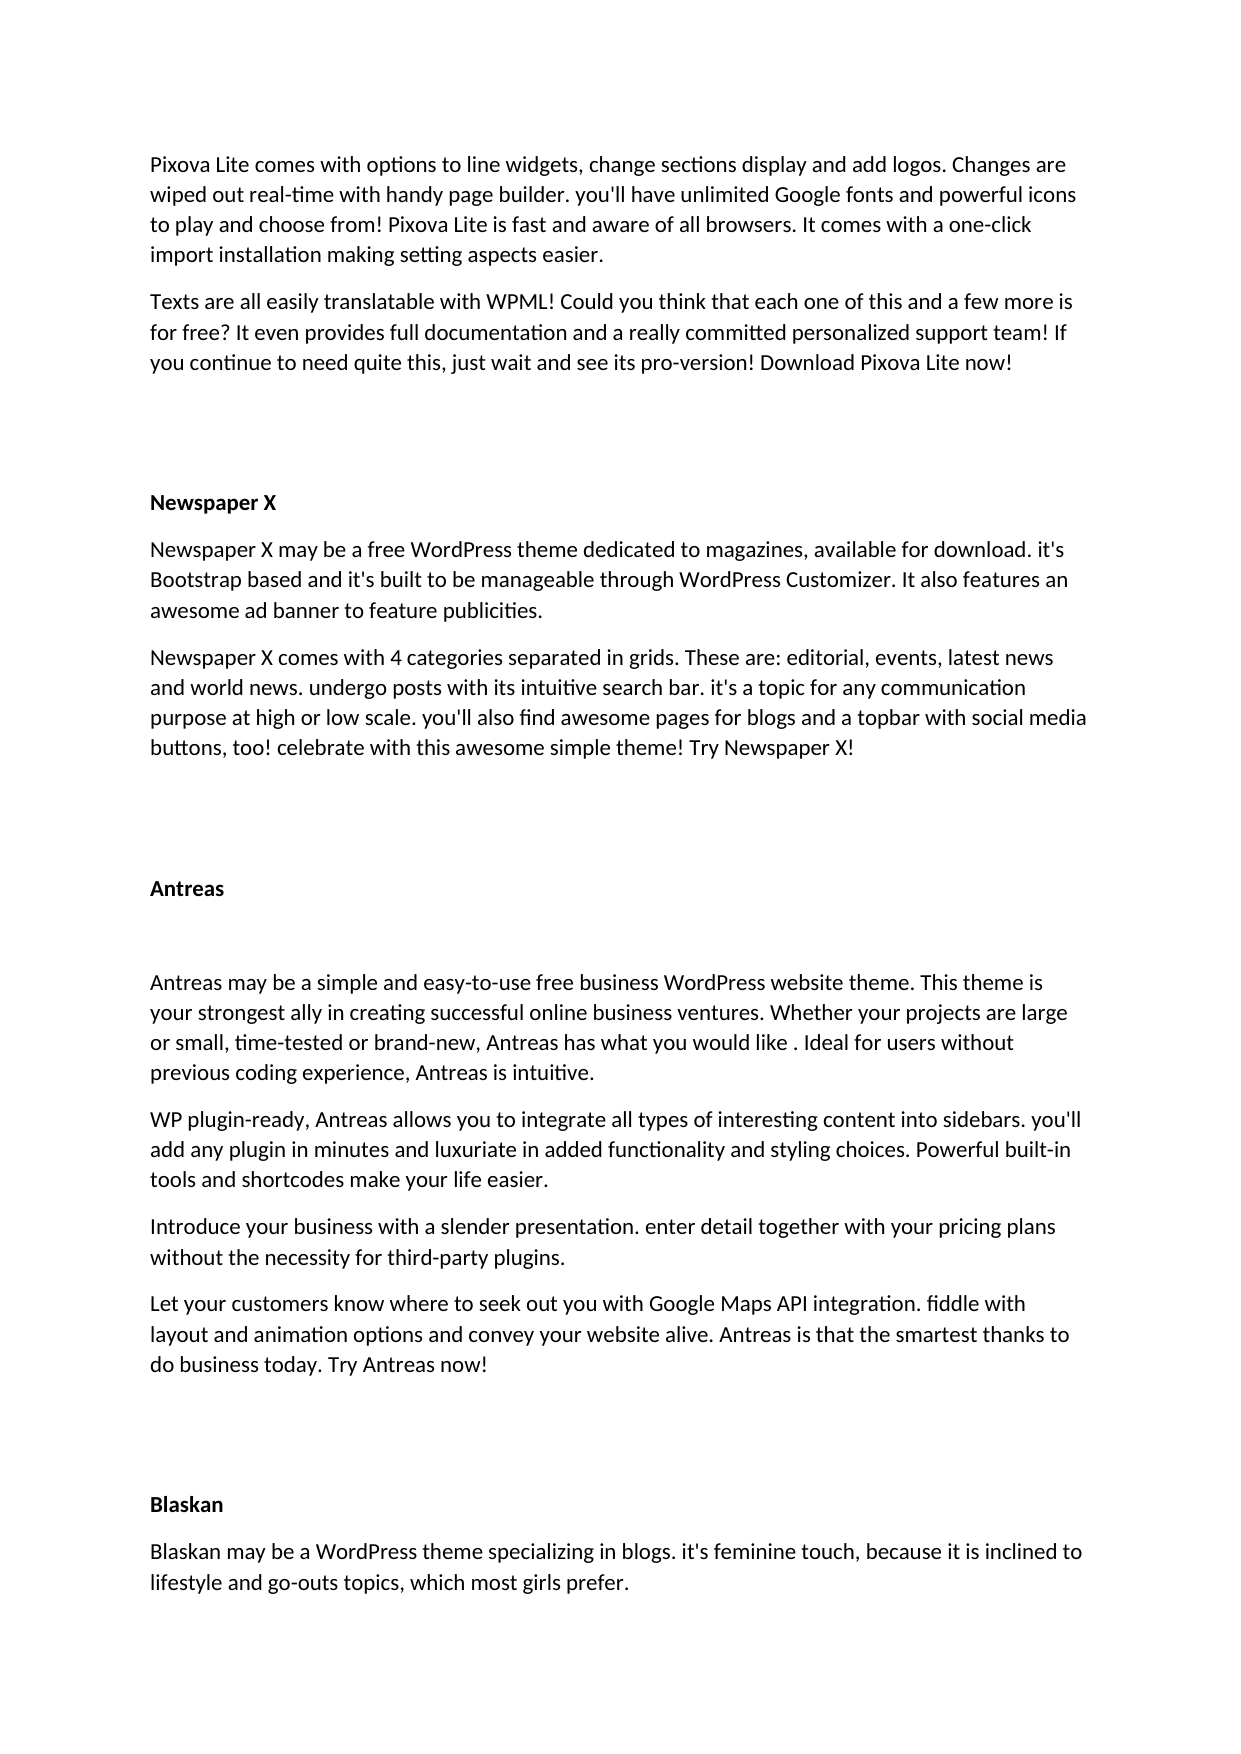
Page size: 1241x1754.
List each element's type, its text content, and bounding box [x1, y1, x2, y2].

text Introduce your business with a slender presentation. enter detail together with your pricing plans without the necessity for third-party plugins. [150, 1212, 1090, 1271]
text Antreas [150, 874, 1090, 902]
text Let your customers know where to seek out you with Google Maps API integration. fiddle with layout and animation options and convey your website alive. Antreas is that the smartest thanks to do business today. Try Antreas now! [150, 1289, 1090, 1378]
text Newspaper X may be a free WordPress theme dedicated to magazines, available for download. it's Bootstrap based and it's built to be manageable through WordPress Customizer. It also features an awesome ad banner to feature publicities. [150, 535, 1090, 624]
text WP plugin-ready, Antreas allows you to integrate all types of interesting content into sidebars. you'll add any plugin in minutes and luxuriate in added functionality and styling choices. Powerful built-in tools and shortcodes make your life easier. [150, 1105, 1090, 1194]
text Blaskan [150, 1491, 1090, 1519]
text Texts are all easily translatable with WPML! Could you think that each one of this and a few more is for free? It even provides full documentation and a really committed personalized support team! If you continue to need quite this, just wait and see its pro-version! Download Pixova Lite now! [150, 287, 1090, 376]
text Blaskan may be a WordPress theme specializing in blogs. it's feminine touch, because it is inclined to lifestyle and go-outs topics, which most girls prefer. [150, 1537, 1090, 1596]
text Newspaper X [150, 488, 1090, 517]
text Antreas may be a simple and easy-to-use free business WordPress website theme. This theme is your strongest ally in creating successful online business ventures. Whether your projects are large or small, time-tested or brand-new, Antreas has what you would like . Ideal for users without previous coding experience, Antreas is intuitive. [150, 968, 1090, 1086]
text Pixova Lite comes with options to line widgets, change sections display and add logos. Changes are wiped out real-time with handy page builder. you'll have unlimited Google fonts and powerful icons to play and choose from! Pixova Lite is fast and aware of all browsers. It comes with a one-click import installation making setting aspects easier. [150, 150, 1090, 269]
text Newspaper X comes with 4 categories separated in grids. These are: editorial, events, latest news and world news. undergo posts with its intuitive search bar. it's a topic for any communication purpose at high or low scale. you'll also find awesome pages for blogs and a topbar with social media buttons, too! celebrate with this awesome simple theme! Try Newspaper X! [150, 643, 1090, 761]
